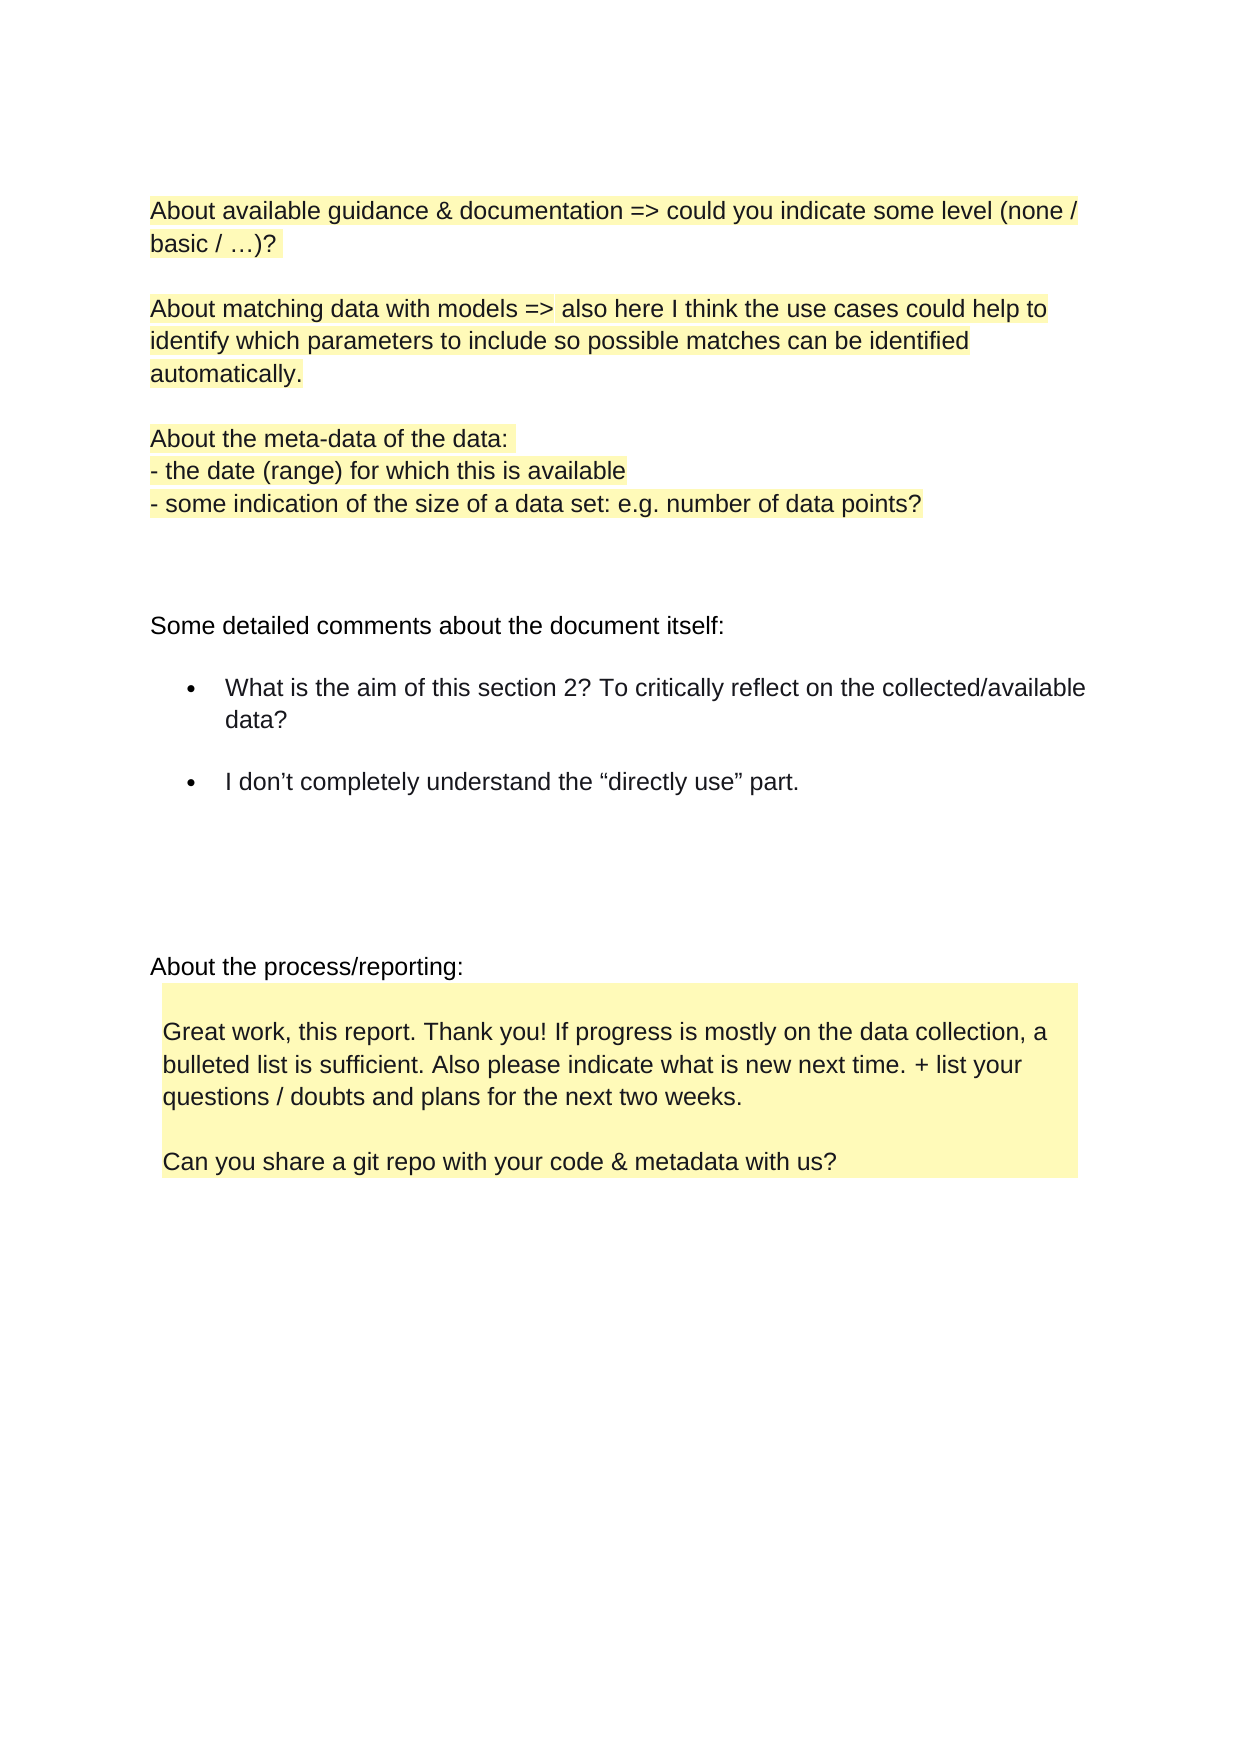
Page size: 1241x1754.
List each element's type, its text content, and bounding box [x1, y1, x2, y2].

text About matching data with models => also here I think the use cases could help to identify which parameters to include so possible matches can be identified automatically. [150, 292, 1090, 389]
text - some indication of the size of a data set: e.g. number of data points? [150, 487, 1090, 519]
text About the process/reporting: [150, 950, 1090, 983]
list I don’t completely understand the “directly use” part. [187, 765, 1090, 798]
text Great work, this report. Thank you! If progress is mostly on the data collection, a bulleted list is sufficient. Also please indicate what is new next time. + list your questions / doubts and plans for the next two weeks. [162, 1015, 1078, 1113]
text - the date (range) for which this is available [150, 454, 1090, 487]
text Can you share a git repo with your code & metadata with us? [162, 1145, 1078, 1178]
text Some detailed comments about the document itself: [150, 609, 1090, 642]
list What is the aim of this section 2? To critically reflect on the collected/available data? [187, 671, 1090, 736]
text About the meta-data of the data: [150, 422, 1090, 454]
text About available guidance & documentation => could you indicate some level (none / basic / …)? [150, 194, 1090, 259]
